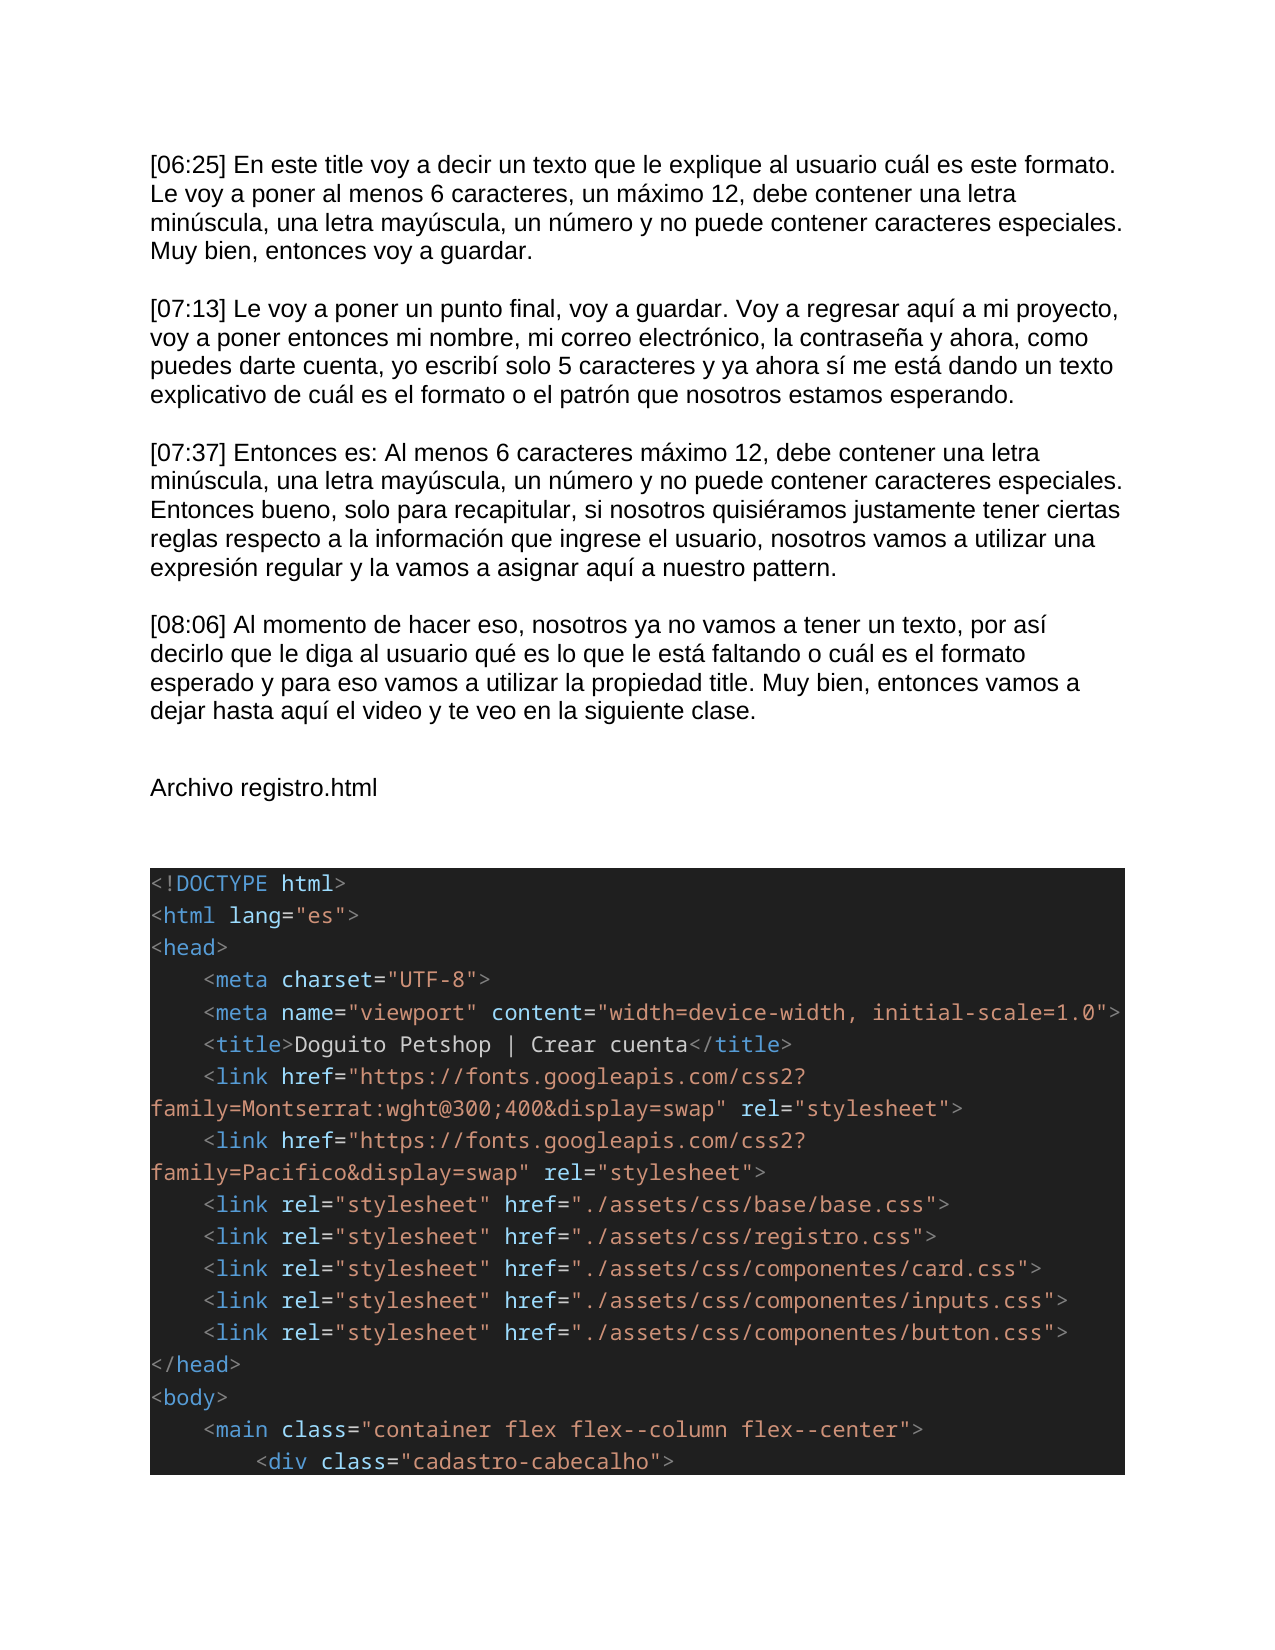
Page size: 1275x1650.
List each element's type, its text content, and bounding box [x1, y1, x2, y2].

text <link rel="stylesheet" href="./assets/css/registro.css"> [150, 1221, 1125, 1251]
text <title>Doguito Petshop | Crear cuenta</title> [150, 1028, 1125, 1058]
text <link rel="stylesheet" href="./assets/css/componentes/card.css"> [150, 1253, 1125, 1283]
text <body> [150, 1381, 1125, 1411]
text </head> [150, 1349, 1125, 1379]
text [08:06] Al momento de hacer eso, nosotros ya no vamos a tener un texto, por así decirlo que le diga al usuario qué es lo que le está faltando o cuál es el formato esperado y para eso vamos a utilizar la propiedad title. Muy bien, entonces vamos a dejar hasta aquí el video y te veo en la siguiente clase. [150, 610, 1125, 725]
text <link rel="stylesheet" href="./assets/css/componentes/inputs.css"> [150, 1285, 1125, 1315]
text <link rel="stylesheet" href="./assets/css/componentes/button.css"> [150, 1317, 1125, 1347]
text [06:25] En este title voy a decir un texto que le explique al usuario cuál es este formato. Le voy a poner al menos 6 caracteres, un máximo 12, debe contener una letra minúscula, una letra mayúscula, un número y no puede contener caracteres especiales. Muy bien, entonces voy a guardar. [150, 150, 1125, 265]
text <!DOCTYPE html> [150, 868, 1125, 898]
text [07:13] Le voy a poner un punto final, voy a guardar. Voy a regresar aquí a mi proyecto, voy a poner entonces mi nombre, mi correo electrónico, la contraseña y ahora, como puedes darte cuenta, yo escribí solo 5 caracteres y ya ahora sí me está dando un texto explicativo de cuál es el formato o el patrón que nosotros estamos esperando. [150, 294, 1125, 409]
text Archivo registro.html [150, 773, 1125, 801]
text <meta name="viewport" content="width=device-width, initial-scale=1.0"> [150, 996, 1125, 1026]
text <html lang="es"> [150, 900, 1125, 930]
text <link href="https://fonts.googleapis.com/css2?family=Pacifico&display=swap" rel="stylesheet"> [150, 1125, 1125, 1187]
text <main class="container flex flex--column flex--center"> [150, 1413, 1125, 1443]
text <div class="cadastro-cabecalho"> [150, 1446, 1125, 1475]
text [07:37] Entonces es: Al menos 6 caracteres máximo 12, debe contener una letra minúscula, una letra mayúscula, un número y no puede contener caracteres especiales. Entonces bueno, solo para recapitular, si nosotros quisiéramos justamente tener ciertas reglas respecto a la información que ingrese el usuario, nosotros vamos a utilizar una expresión regular y la vamos a asignar aquí a nuestro pattern. [150, 437, 1125, 581]
text <link rel="stylesheet" href="./assets/css/base/base.css"> [150, 1189, 1125, 1219]
text <meta charset="UTF-8"> [150, 964, 1125, 994]
text <link href="https://fonts.googleapis.com/css2?family=Montserrat:wght@300;400&display=swap" rel="stylesheet"> [150, 1061, 1125, 1122]
text <head> [150, 932, 1125, 962]
